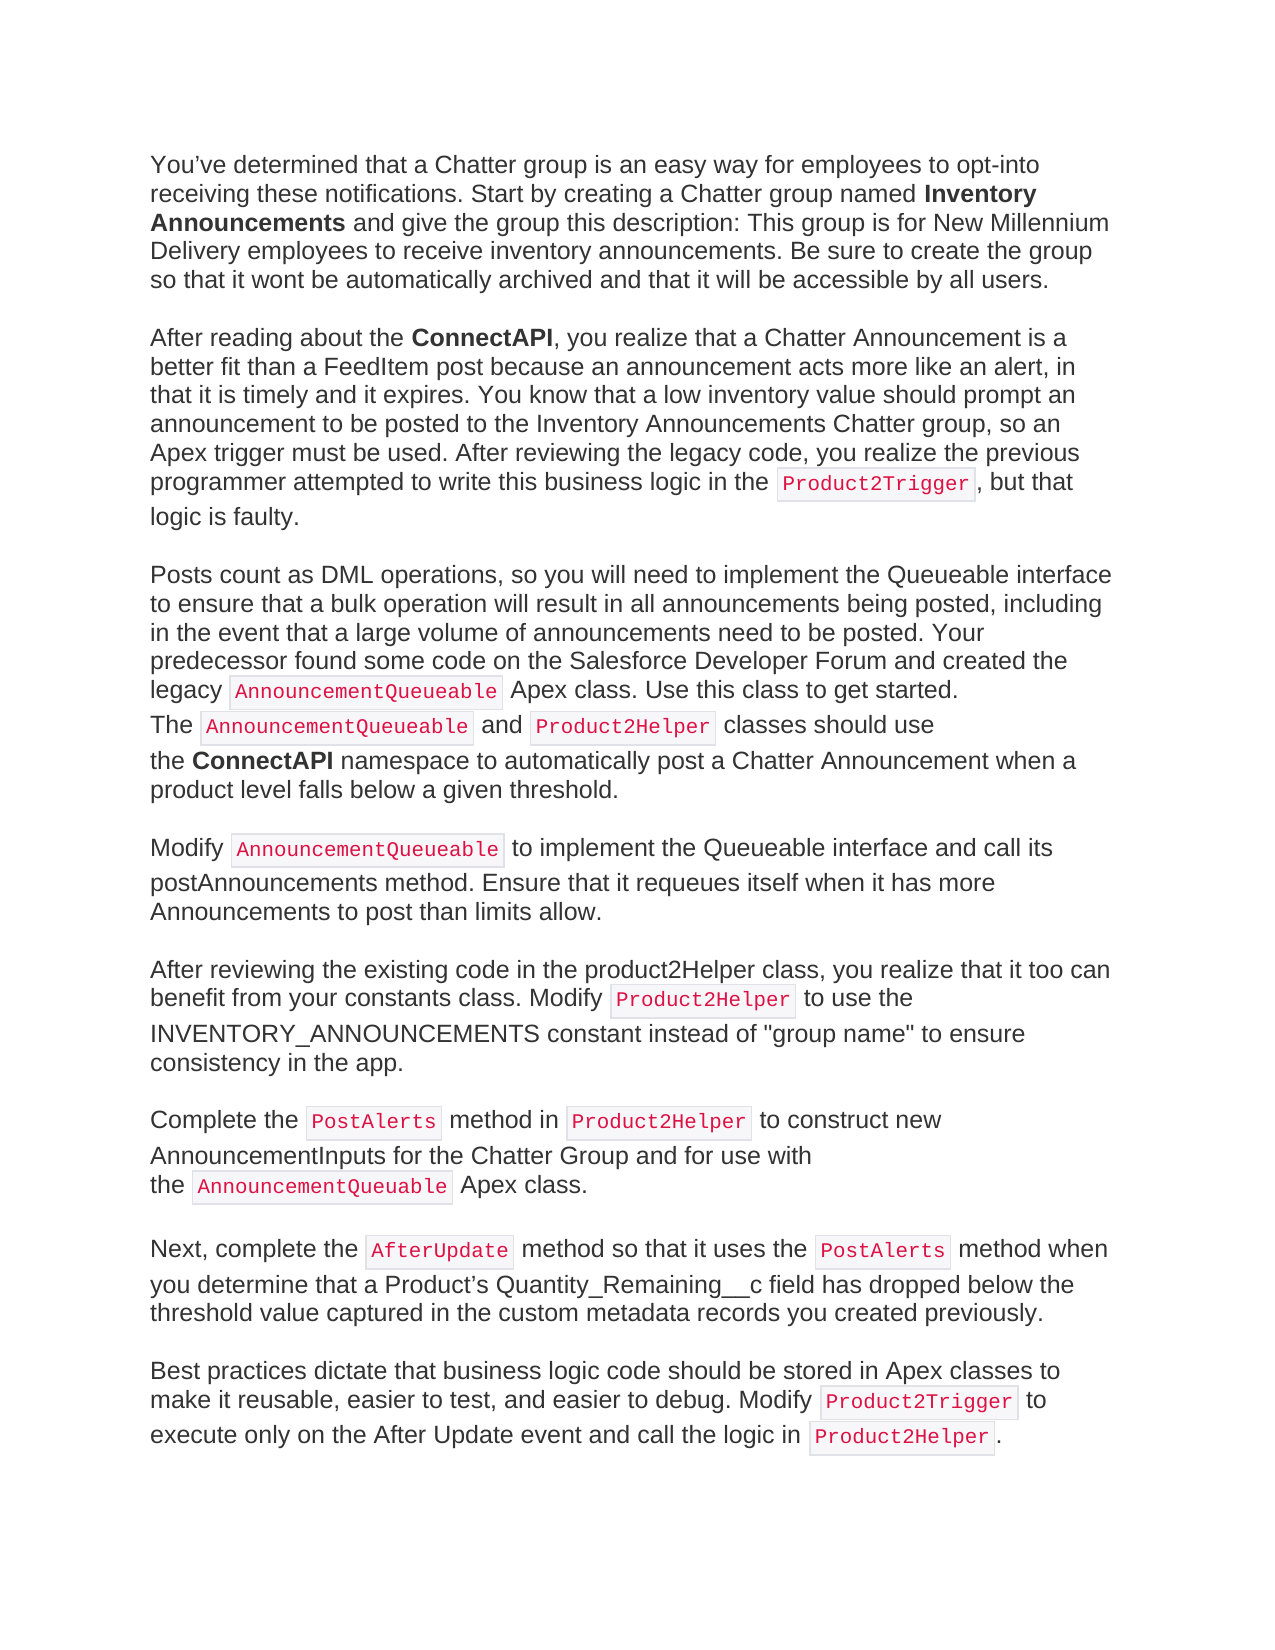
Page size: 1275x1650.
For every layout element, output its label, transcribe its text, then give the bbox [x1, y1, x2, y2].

text Next, complete the AfterUpdate method so that it uses the PostAlerts method when you determine that a Product’s Quantity_Remaining__c field has dropped below the threshold value captured in the custom metadata records you created previously. [150, 1234, 1125, 1327]
text Posts count as DML operations, so you will need to implement the Queueable interface to ensure that a bulk operation will result in all announcements being posted, including in the event that a large volume of announcements need to be posted. Your predecessor found some code on the Salesforce Developer Forum and created the legacy AnnouncementQueueable Apex class. Use this class to get started. The AnnouncementQueueable and Product2Helper classes should use the ConnectAPI namespace to automatically post a Chatter Announcement when a product level falls below a given threshold. [150, 560, 1125, 803]
text Modify AnnouncementQueueable to implement the Queueable interface and call its postAnnouncements method. Ensure that it requeues itself when it has more Announcements to post than limits allow. [150, 832, 1125, 925]
text After reading about the ConnectAPI, you realize that a Chatter Announcement is a better fit than a FeedItem post because an announcement acts more like an alert, in that it is timely and it expires. You know that a low inventory value should prompt an announcement to be posted to the Inventory Announcements Chatter group, so an Apex trigger must be used. After reviewing the legacy code, you realize the previous programmer attempted to write this business logic in the Product2Trigger, but that logic is faulty. [150, 323, 1125, 531]
text You’ve determined that a Chatter group is an easy way for employees to opt-into receiving these notifications. Start by creating a Chatter group named Inventory Announcements and give the group this description: This group is for New Millennium Delivery employees to receive inventory announcements. Be sure to create the group so that it wont be automatically archived and that it will be accessible by all users. [150, 150, 1125, 294]
text Best practices dictate that business logic code should be stored in Apex classes to make it reusable, easier to test, and easier to debug. Modify Product2Trigger to execute only on the After Update event and call the logic in Product2Helper. [150, 1356, 1125, 1456]
text Complete the PostAlerts method in Product2Helper to construct new AnnouncementInputs for the Chatter Group and for use with the AnnouncementQueuable Apex class. [150, 1105, 1125, 1205]
text After reviewing the existing code in the product2Helper class, you realize that it too can benefit from your constants class. Modify Product2Helper to use the INVENTORY_ANNOUNCEMENTS constant instead of "group name" to ensure consistency in the app. [150, 954, 1125, 1076]
